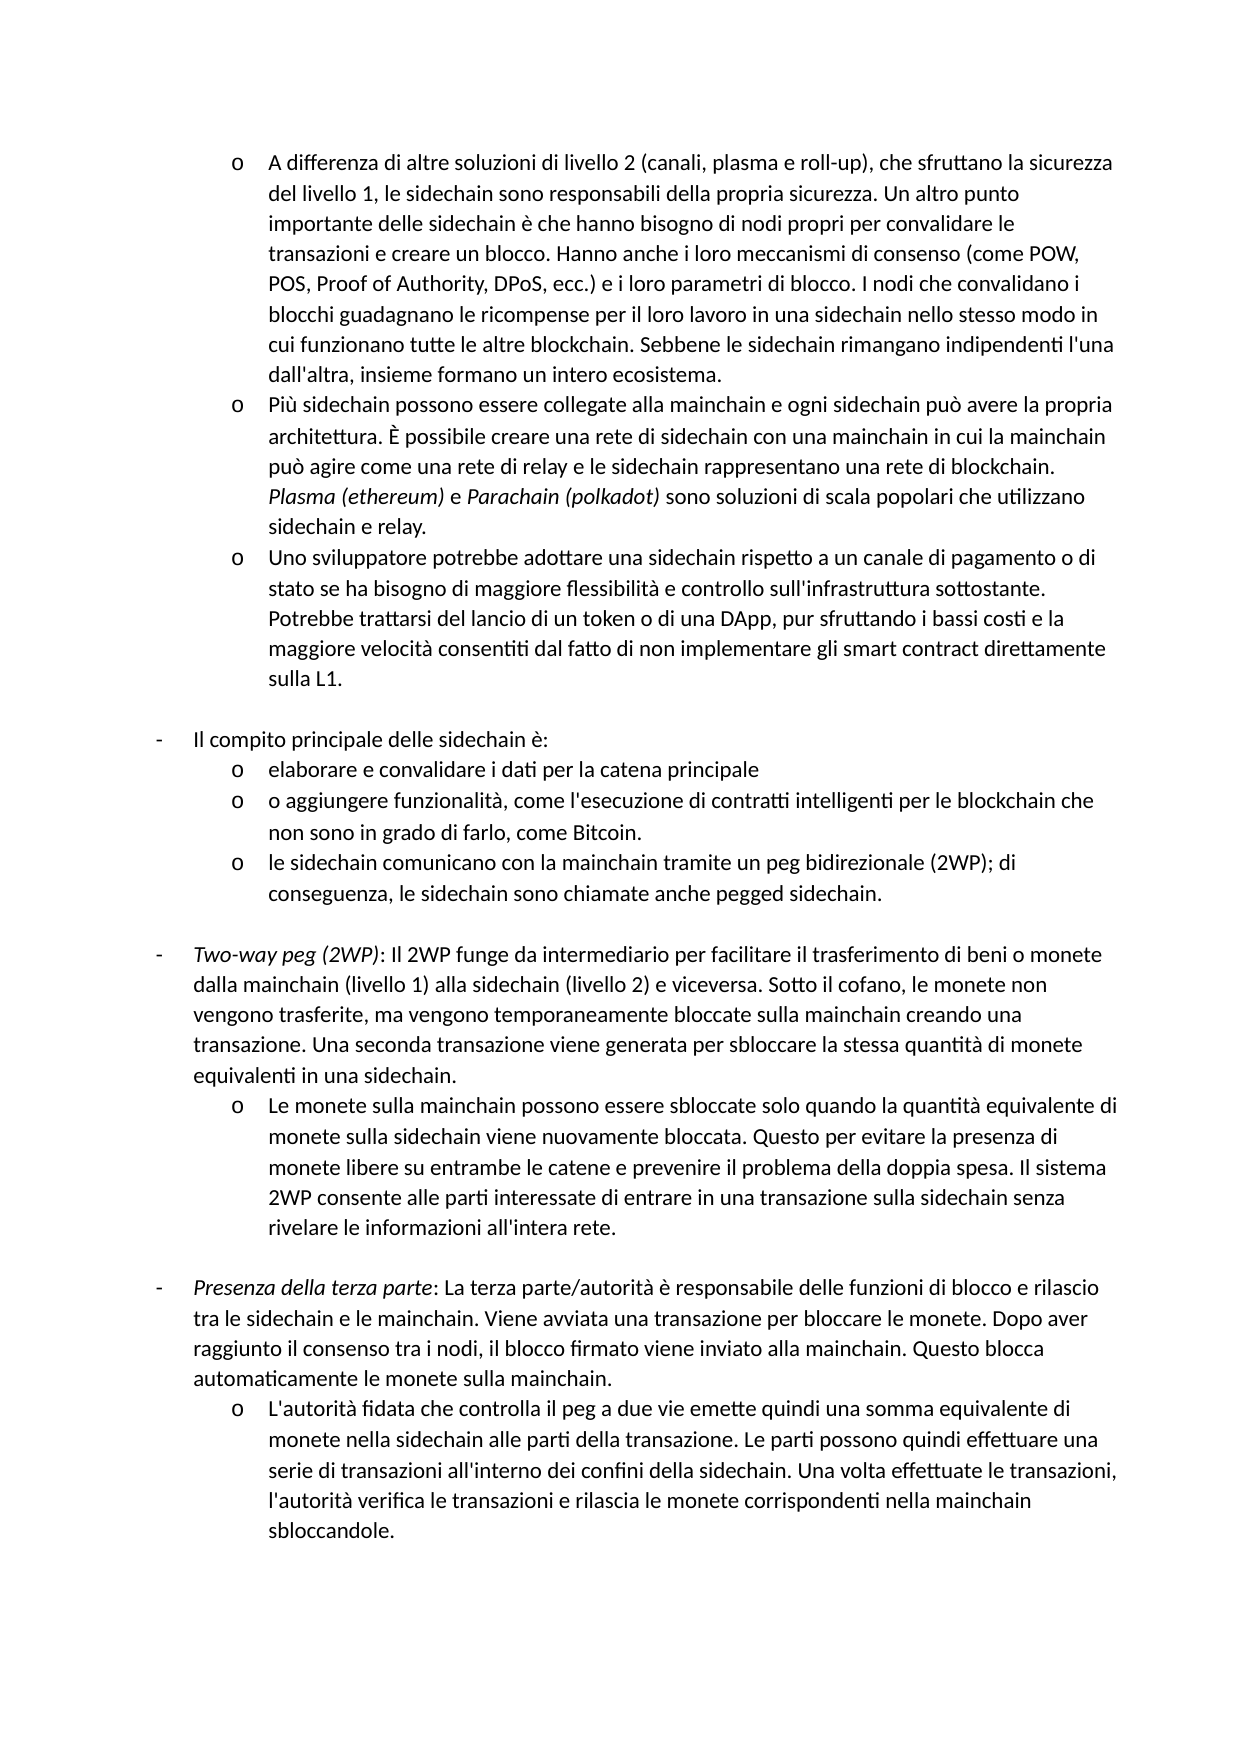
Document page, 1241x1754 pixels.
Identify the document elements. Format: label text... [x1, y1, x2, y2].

list Le monete sulla mainchain possono essere sbloccate solo quando la quantità equivalente di monete sulla sidechain viene nuovamente bloccata. Questo per evitare la presenza di monete libere su entrambe le catene e prevenire il problema della doppia spesa. Il sistema 2WP consente alle parti interessate di entrare in una transazione sulla sidechain senza rivelare le informazioni all'intera rete. [231, 1091, 1122, 1241]
list Più sidechain possono essere collegate alla mainchain e ogni sidechain può avere la propria architettura. È possibile creare una rete di sidechain con una mainchain in cui la mainchain può agire come una rete di relay e le sidechain rappresentano una rete di blockchain. Plasma (ethereum) e Parachain (polkadot) sono soluzioni di scala popolari che utilizzano sidechain e relay. [231, 390, 1122, 540]
list elaborare e convalidare i dati per la catena principale [231, 755, 1122, 784]
list L'autorità fidata che controlla il peg a due vie emette quindi una somma equivalente di monete nella sidechain alle parti della transazione. Le parti possono quindi effettuare una serie di transazioni all'interno dei confini della sidechain. Una volta effettuate le transazioni, l'autorità verifica le transazioni e rilascia le monete corrispondenti nella mainchain sbloccandole. [231, 1394, 1122, 1544]
list le sidechain comunicano con la mainchain tramite un peg bidirezionale (2WP); di conseguenza, le sidechain sono chiamate anche pegged sidechain. [231, 848, 1122, 908]
list Potrebbe trattarsi del lancio di un token o di una DApp, pur sfruttando i bassi costi e la maggiore velocità consentiti dal fatto di non implementare gli smart contract direttamente sulla L1. [268, 604, 1122, 693]
list A differenza di altre soluzioni di livello 2 (canali, plasma e roll-up), che sfruttano la sicurezza del livello 1, le sidechain sono responsabili della propria sicurezza. Un altro punto importante delle sidechain è che hanno bisogno di nodi propri per convalidare le transazioni e creare un blocco. Hanno anche i loro meccanismi di consenso (come POW, POS, Proof of Authority, DPoS, ecc.) e i loro parametri di blocco. I nodi che convalidano i blocchi guadagnano le ricompense per il loro lavoro in una sidechain nello stesso modo in cui funzionano tutte le altre blockchain. Sebbene le sidechain rimangano indipendenti l'una dall'altra, insieme formano un intero ecosistema. [231, 148, 1122, 388]
list Uno sviluppatore potrebbe adottare una sidechain rispetto a un canale di pagamento o di stato se ha bisogno di maggiore flessibilità e controllo sull'infrastruttura sottostante. [231, 543, 1122, 602]
list o aggiungere funzionalità, come l'esecuzione di contratti intelligenti per le blockchain che non sono in grado di farlo, come Bitcoin. [231, 787, 1122, 846]
list Presenza della terza parte: La terza parte/autorità è responsabile delle funzioni di blocco e rilascio tra le sidechain e le mainchain. Viene avviata una transazione per bloccare le monete. Dopo aver raggiunto il consenso tra i nodi, il blocco firmato viene inviato alla mainchain. Questo blocca automaticamente le monete sulla mainchain. [156, 1273, 1122, 1392]
list Two-way peg (2WP): Il 2WP funge da intermediario per facilitare il trasferimento di beni o monete dalla mainchain (livello 1) alla sidechain (livello 2) e viceversa. Sotto il cofano, le monete non vengono trasferite, ma vengono temporaneamente bloccate sulla mainchain creando una transazione. Una seconda transazione viene generata per sbloccare la stessa quantità di monete equivalenti in una sidechain. [156, 940, 1122, 1089]
list Il compito principale delle sidechain è: [156, 725, 1122, 753]
